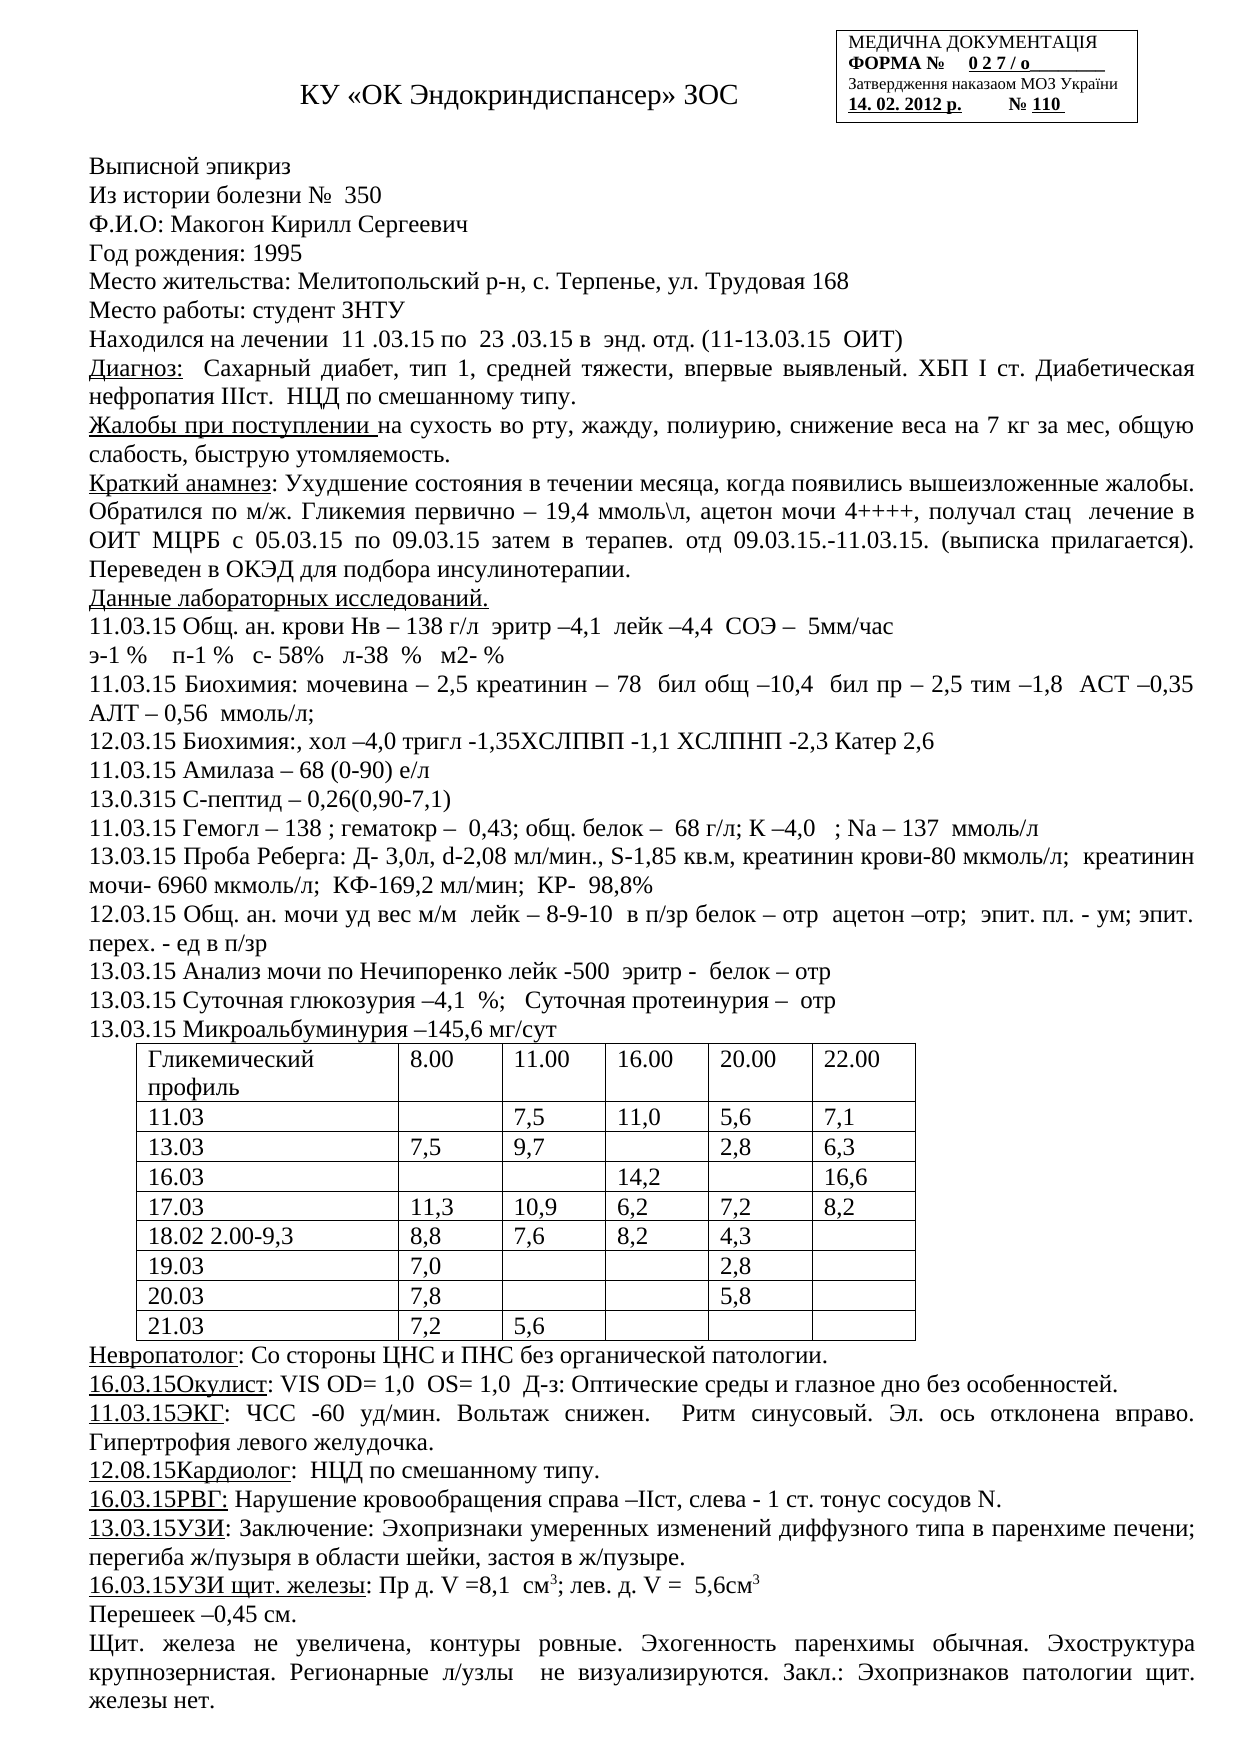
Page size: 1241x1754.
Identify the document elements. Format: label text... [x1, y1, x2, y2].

table_cell 7,2 [709, 1192, 812, 1220]
table_cell 21.03 [137, 1311, 398, 1339]
table_header 16.00 [606, 1044, 708, 1101]
text 11.03.15 Биохимия: мочевина – 2,5 креатинин – 78 бил общ –10,4 бил пр – 2,5 тим –1,8 АСТ –0,35 АЛТ – 0,56 ммоль/л; [89, 669, 1196, 726]
text э-1 % п-1 % с- 58% л-38 % м2- % [89, 640, 1196, 669]
table_cell [709, 1162, 812, 1191]
text Щит. железа не увеличена, контуры ровные. Эхогенность паренхимы обычная. Эхоструктура крупнозернистая. Регионарные л/узлы не визуализируются. Закл.: Эхопризнаков патологии щит. железы нет. [89, 1628, 1196, 1714]
text 12.03.15 Биохимия:, хол –4,0 тригл -1,35ХСЛПВП -1,1 ХСЛПНП -2,3 Катер 2,6 [89, 726, 1196, 755]
text 13.03.15 Суточная глюкозурия –4,1 %; Суточная протеинурия – отр [89, 985, 1196, 1014]
table_cell [399, 1162, 502, 1191]
text 13.03.15УЗИ: Заключение: Эхопризнаки умеренных изменений диффузного типа в паренхиме печени; перегиба ж/пузыря в области шейки, застоя в ж/пузыре. [89, 1513, 1196, 1571]
table_cell 6,3 [813, 1132, 915, 1161]
table_cell [813, 1311, 915, 1339]
text 16.03.15РВГ: Нарушение кровообращения справа –IIст, слева - 1 ст. тонус сосудов N. [89, 1484, 1196, 1513]
table_cell 18.02 2.00-9,3 [137, 1221, 398, 1250]
text 13.03.15 Проба Реберга: Д- 3,0л, d-2,08 мл/мин., S-1,85 кв.м, креатинин крови-80 мкмоль/л; креатинин мочи- 6960 мкмоль/л; КФ-169,2 мл/мин; КР- 98,8% [89, 841, 1196, 899]
table_cell 7,8 [399, 1281, 502, 1310]
table_cell [503, 1162, 605, 1191]
table_cell [709, 1311, 812, 1339]
table_cell 7,0 [399, 1251, 502, 1280]
table_header 11.00 [503, 1044, 605, 1101]
text 12.08.15Кардиолог: НЦД по смешанному типу. [89, 1456, 1196, 1484]
table_cell [813, 1281, 915, 1310]
table_cell 16,6 [813, 1162, 915, 1191]
text Находился на лечении 11 .03.15 по 23 .03.15 в энд. отд. (11-13.03.15 ОИТ) [89, 324, 1196, 353]
subtitle 13.03.15 Микроальбуминурия –145,6 мг/сут [89, 1014, 1196, 1043]
subtitle 12.03.15 Общ. ан. мочи уд вес м/м лейк – 8-9-10 в п/зр белок – отр ацетон –отр; эпит. пл. - ум; эпит. перех. - ед в п/зр [89, 899, 1196, 956]
subtitle Из истории болезни № 350 [89, 180, 1196, 209]
table_header 8.00 [399, 1044, 502, 1101]
table_cell 16.03 [137, 1162, 398, 1191]
text 13.0.315 С-пептид – 0,26(0,90-7,1) [89, 784, 1196, 813]
subtitle Ф.И.О: Макогон Кирилл Сергеевич [89, 209, 1196, 238]
text 11.03.15 Гемогл – 138 ; гематокр – 0,43; общ. белок – 68 г/л; К –4,0 ; Nа – 137 ммоль/л [89, 813, 1196, 841]
table_cell 9,7 [503, 1132, 605, 1161]
text 16.03.15Окулист: VIS OD= 1,0 OS= 1,0 Д-з: Оптические среды и глазное дно без особенностей. [89, 1369, 1196, 1398]
table_cell [399, 1102, 502, 1131]
text Диагноз: Сахарный диабет, тип 1, средней тяжести, впервые выявленый. ХБП I ст. Диабетическая нефропатия IIIст. НЦД по смешанному типу. [89, 353, 1196, 410]
table_cell 7,5 [399, 1132, 502, 1161]
text Данные лабораторных исследований. [89, 583, 1196, 611]
table_cell [503, 1281, 605, 1310]
table_cell 7,1 [813, 1102, 915, 1131]
table_cell [503, 1251, 605, 1280]
text Краткий анамнез: Ухудшение состояния в течении месяца, когда появились вышеизложенные жалобы. Обратился по м/ж. Гликемия первично – 19,4 ммоль\л, ацетон мочи 4++++, получал стац лечение в ОИТ МЦРБ с 05.03.15 по 09.03.15 затем в терапев. отд 09.03.15.-11.03.15. (выписка прилагается). Переведен в ОКЭД для подбора инсулинотерапии. [89, 468, 1196, 583]
table_cell 14,2 [606, 1162, 708, 1191]
table_cell [813, 1221, 915, 1250]
text Место жительства: Мелитопольский р-н, с. Терпенье, ул. Трудовая 168 [89, 266, 1196, 295]
table_cell 2,8 [709, 1251, 812, 1280]
table_cell 5,8 [709, 1281, 812, 1310]
text Невропатолог: Со стороны ЦНС и ПНС без органической патологии. [89, 1341, 1196, 1369]
table_cell 10,9 [503, 1192, 605, 1220]
table_cell [606, 1132, 708, 1161]
table_cell [813, 1251, 915, 1280]
table_cell 11,3 [399, 1192, 502, 1220]
table_cell 13.03 [137, 1132, 398, 1161]
table_cell 7,5 [503, 1102, 605, 1131]
table_cell [606, 1251, 708, 1280]
text 13.03.15 Анализ мочи по Нечипоренко лейк -500 эритр - белок – отр [89, 956, 1196, 985]
table_header Гликемический профиль [137, 1044, 398, 1101]
text 16.03.15УЗИ щит. железы: Пр д. V =8,1 см3; лев. д. V = 5,6см3 [89, 1571, 1196, 1599]
table_cell 2,8 [709, 1132, 812, 1161]
table_header 22.00 [813, 1044, 915, 1101]
text Жалобы при поступлении на сухость во рту, жажду, полиурию, снижение веса на 7 кг за мес, общую слабость, быструю утомляемость. [89, 410, 1196, 468]
table_cell [606, 1281, 708, 1310]
table_cell 8,2 [606, 1221, 708, 1250]
table_cell 11,0 [606, 1102, 708, 1131]
table_cell 5,6 [503, 1311, 605, 1339]
text Год рождения: 1995 [89, 238, 1196, 266]
text Перешеек –0,45 см. [89, 1599, 1196, 1628]
table_cell 17.03 [137, 1192, 398, 1220]
table_cell 4,3 [709, 1221, 812, 1250]
subtitle Выписной эпикриз [89, 151, 1202, 180]
text 11.03.15ЭКГ: ЧСС -60 уд/мин. Вольтаж снижен. Ритм синусовый. Эл. ось отклонена вправо. Гипертрофия левого желудочка. [89, 1398, 1196, 1456]
table_cell 5,6 [709, 1102, 812, 1131]
table_cell 20.03 [137, 1281, 398, 1310]
table_header 20.00 [709, 1044, 812, 1101]
table_cell 7,6 [503, 1221, 605, 1250]
text 11.03.15 Амилаза – 68 (0-90) е/л [89, 755, 1196, 784]
text Место работы: студент ЗНТУ [89, 295, 1196, 324]
table_cell 6,2 [606, 1192, 708, 1220]
table_cell 7,2 [399, 1311, 502, 1339]
text 11.03.15 Общ. ан. крови Нв – 138 г/л эритр –4,1 лейк –4,4 СОЭ – 5мм/час [89, 611, 1196, 640]
table_cell 11.03 [137, 1102, 398, 1131]
table_cell 8,2 [813, 1192, 915, 1220]
table_cell 8,8 [399, 1221, 502, 1250]
table_cell 19.03 [137, 1251, 398, 1280]
table_cell [606, 1311, 708, 1339]
